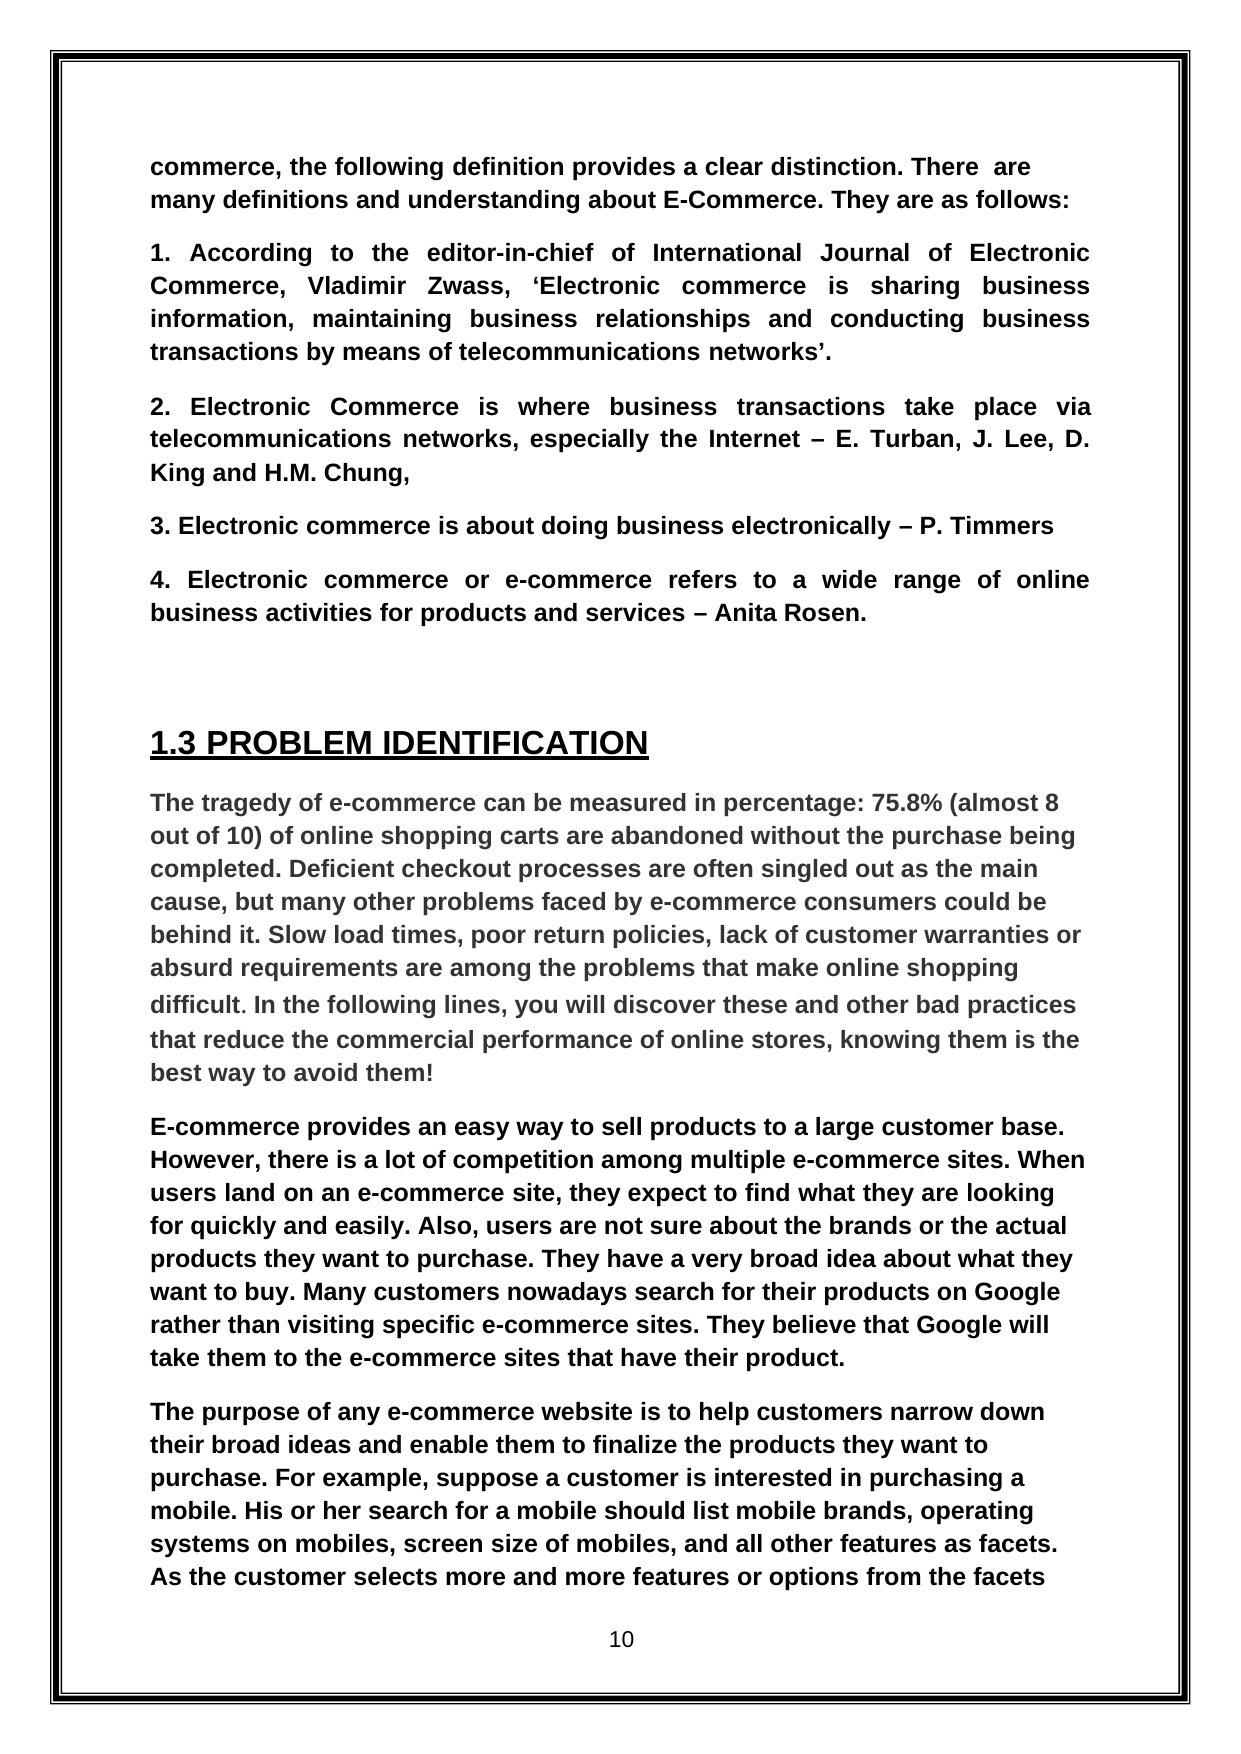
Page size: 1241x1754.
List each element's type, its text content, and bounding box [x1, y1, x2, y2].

list Electronic commerce or e-commerce refers to a wide range of online business activities for products and services – Anita Rosen. [150, 565, 1090, 627]
list Electronic commerce is about doing business electronically – P. Timmers [150, 511, 1182, 540]
text E-commerce provides an easy way to sell products to a large customer base. However, there is a lot of competition among multiple e-commerce sites. When users land on an e-commerce site, they expect to find what they are looking for quickly and easily. Also, users are not sure about the brands or the actual products they want to purchase. They have a very broad idea about what they want to buy. Many customers nowadays search for their products on Google rather than visiting specific e-commerce sites. They believe that Google will take them to the e-commerce sites that have their product. [150, 1112, 1087, 1372]
list Electronic Commerce is where business transactions take place via telecommunications networks, especially the Internet – E. Turban, J. Lee, D. King and H.M. Chung, [150, 391, 1091, 486]
text The purpose of any e-commerce website is to help customers narrow down their broad ideas and enable them to finalize the products they want to purchase. For example, suppose a customer is interested in purchasing a mobile. His or her search for a mobile should list mobile brands, operating systems on mobiles, screen size of mobiles, and all other features as facets. As the customer selects more and more features or options from the facets [150, 1397, 1067, 1591]
list According to the editor-in-chief of International Journal of Electronic Commerce, Vladimir Zwass, ‘Electronic commerce is sharing business information, maintaining business relationships and conducting business transactions by means of telecommunications networks’. [150, 238, 1090, 366]
subtitle PROBLEM IDENTIFICATION [150, 723, 1182, 761]
text commerce, the following definition provides a clear distinction. There are many definitions and understanding about E-Commerce. They are as follows: [150, 152, 1074, 214]
text The tragedy of e-commerce can be measured in percentage: 75.8% (almost 8 out of 10) of online shopping carts are abandoned without the purchase being completed. Deficient checkout processes are often singled out as the main cause, but many other problems faced by e-commerce consumers could be behind it. Slow load times, poor return policies, lack of customer warranties or absurd requirements are among the problems that make online shopping difficult. In the following lines, you will discover these and other bad practices that reduce the commercial performance of online stores, knowing them is the best way to avoid them! [150, 788, 1087, 1087]
